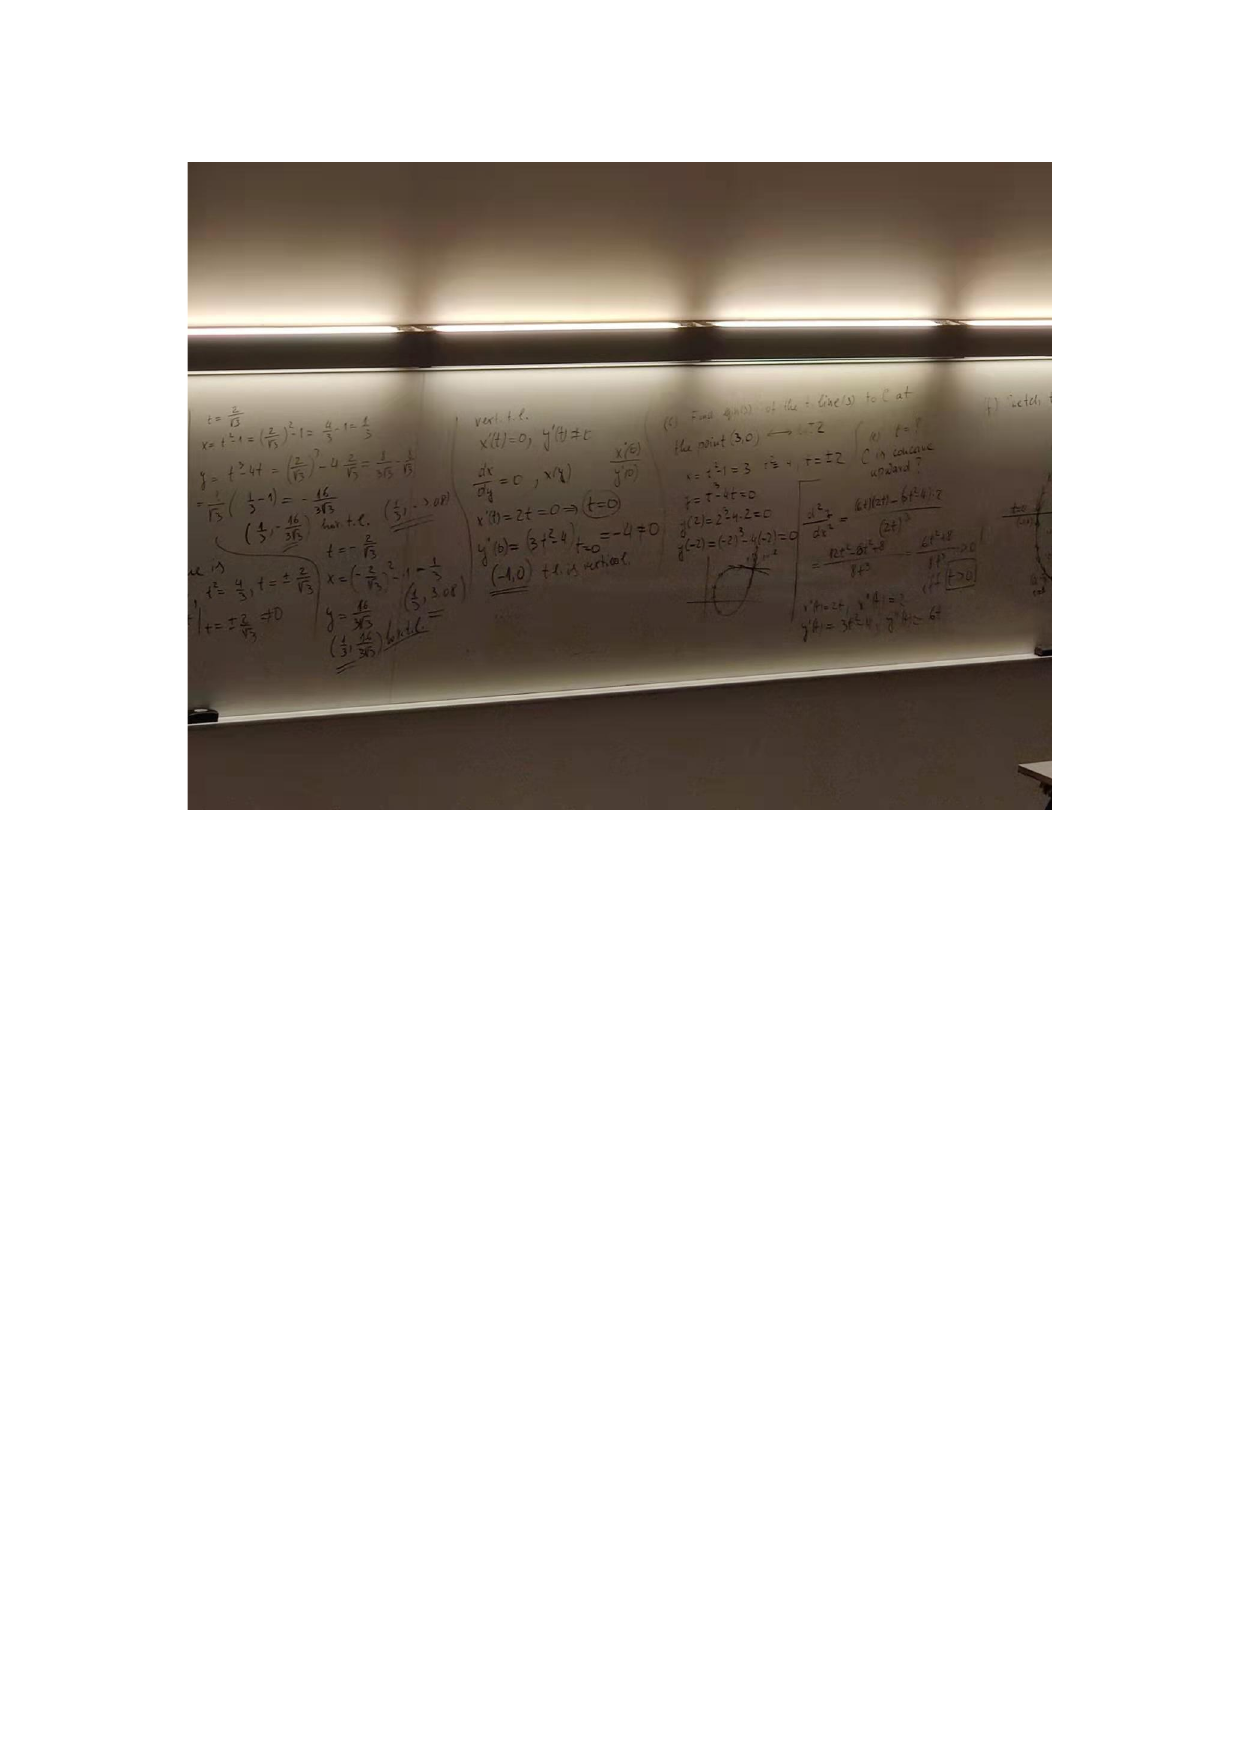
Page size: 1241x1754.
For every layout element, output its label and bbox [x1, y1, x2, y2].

picture [187, 162, 1052, 810]
